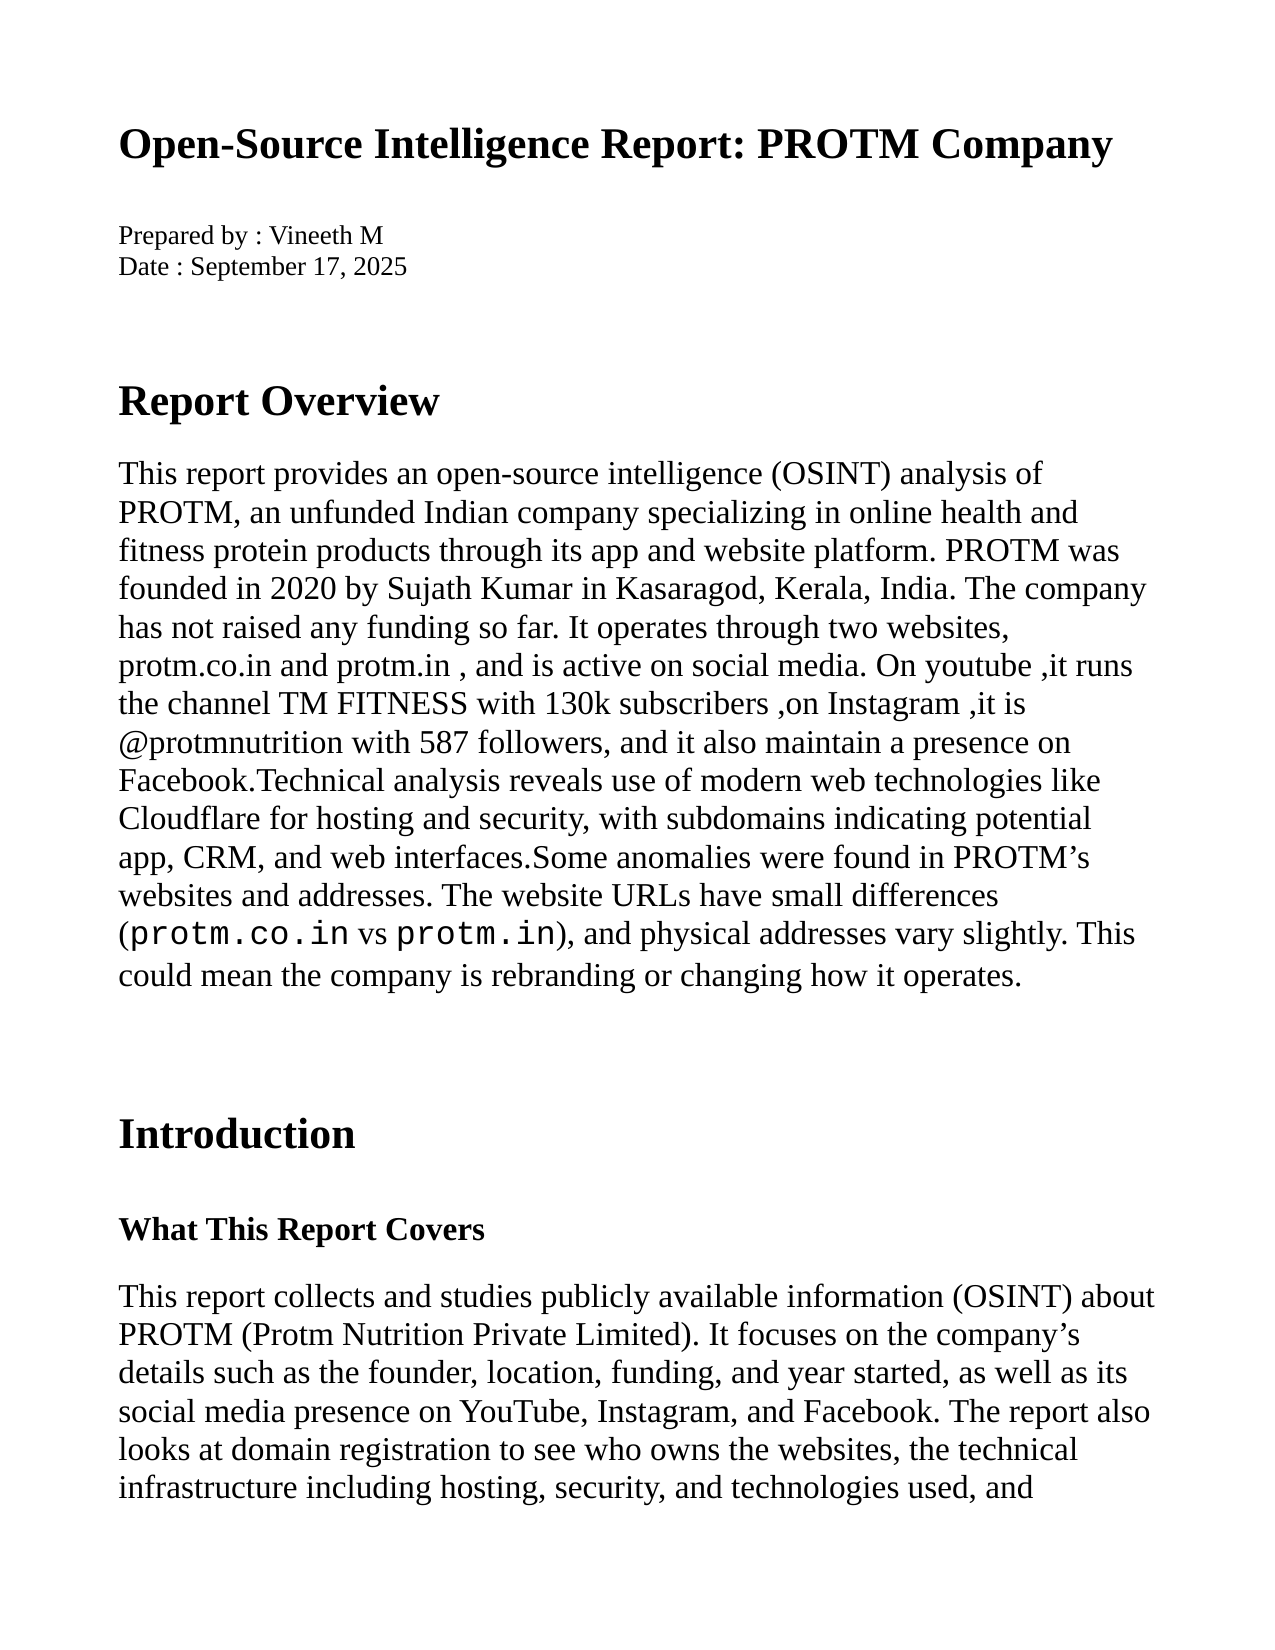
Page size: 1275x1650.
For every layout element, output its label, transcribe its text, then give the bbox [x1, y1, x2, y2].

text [118, 1276, 1157, 1506]
text This report provides an open-source intelligence (OSINT) analysis of PROTM, an unfunded Indian company specializing in online health and fitness protein products through its app and website platform. PROTM was founded in 2020 by Sujath Kumar in Kasaragod, Kerala, India. The company has not raised any funding so far. It operates through two websites, protm.co.in and protm.in , and is active on social media. On youtube ,it runs the channel TM FITNESS with 130k subscribers ,on Instagram ,it is @protmnutrition with 587 followers, and it also maintain a presence on Facebook.Technical analysis reveals use of modern web technologies like Cloudflare for hosting and security, with subdomains indicating potential app, CRM, and web interfaces.Some anomalies were found in PROTM’s websites and addresses. The website URLs have small differences (protm.co.in vs protm.in), and physical addresses vary slightly. This could mean the company is rebranding or changing how it operates. Introduction What This Report Covers [118, 453, 1157, 1276]
text Open-Source Intelligence Report: PROTM Company Prepared by : Vineeth M Date : September 17, 2025 [118, 118, 1157, 281]
text Report Overview [118, 374, 1157, 453]
